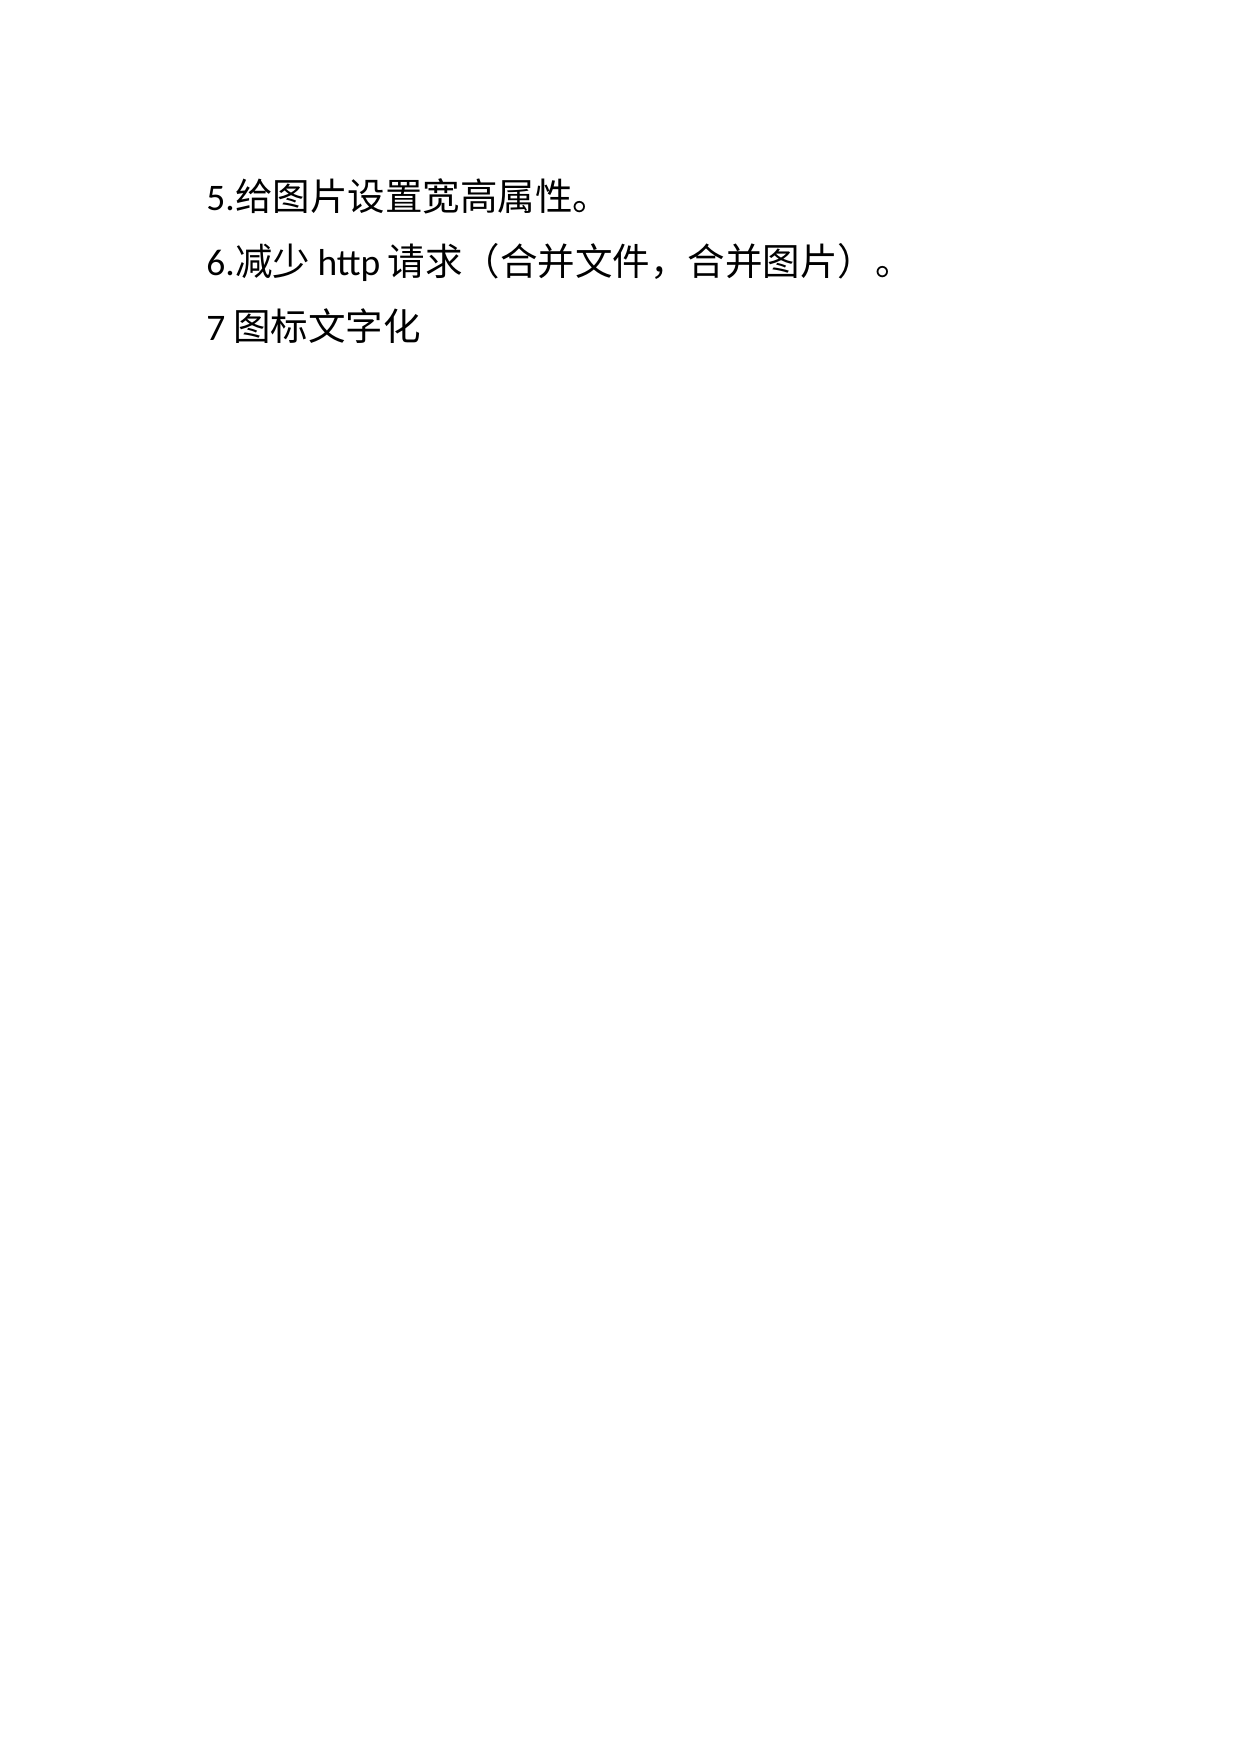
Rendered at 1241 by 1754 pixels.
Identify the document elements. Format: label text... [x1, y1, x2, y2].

text 6.减少http请求（合并文件，合并图片）。 [187, 227, 1053, 292]
text 7图标文字化 [187, 292, 1053, 357]
text 5.给图片设置宽高属性。 [187, 162, 1053, 227]
